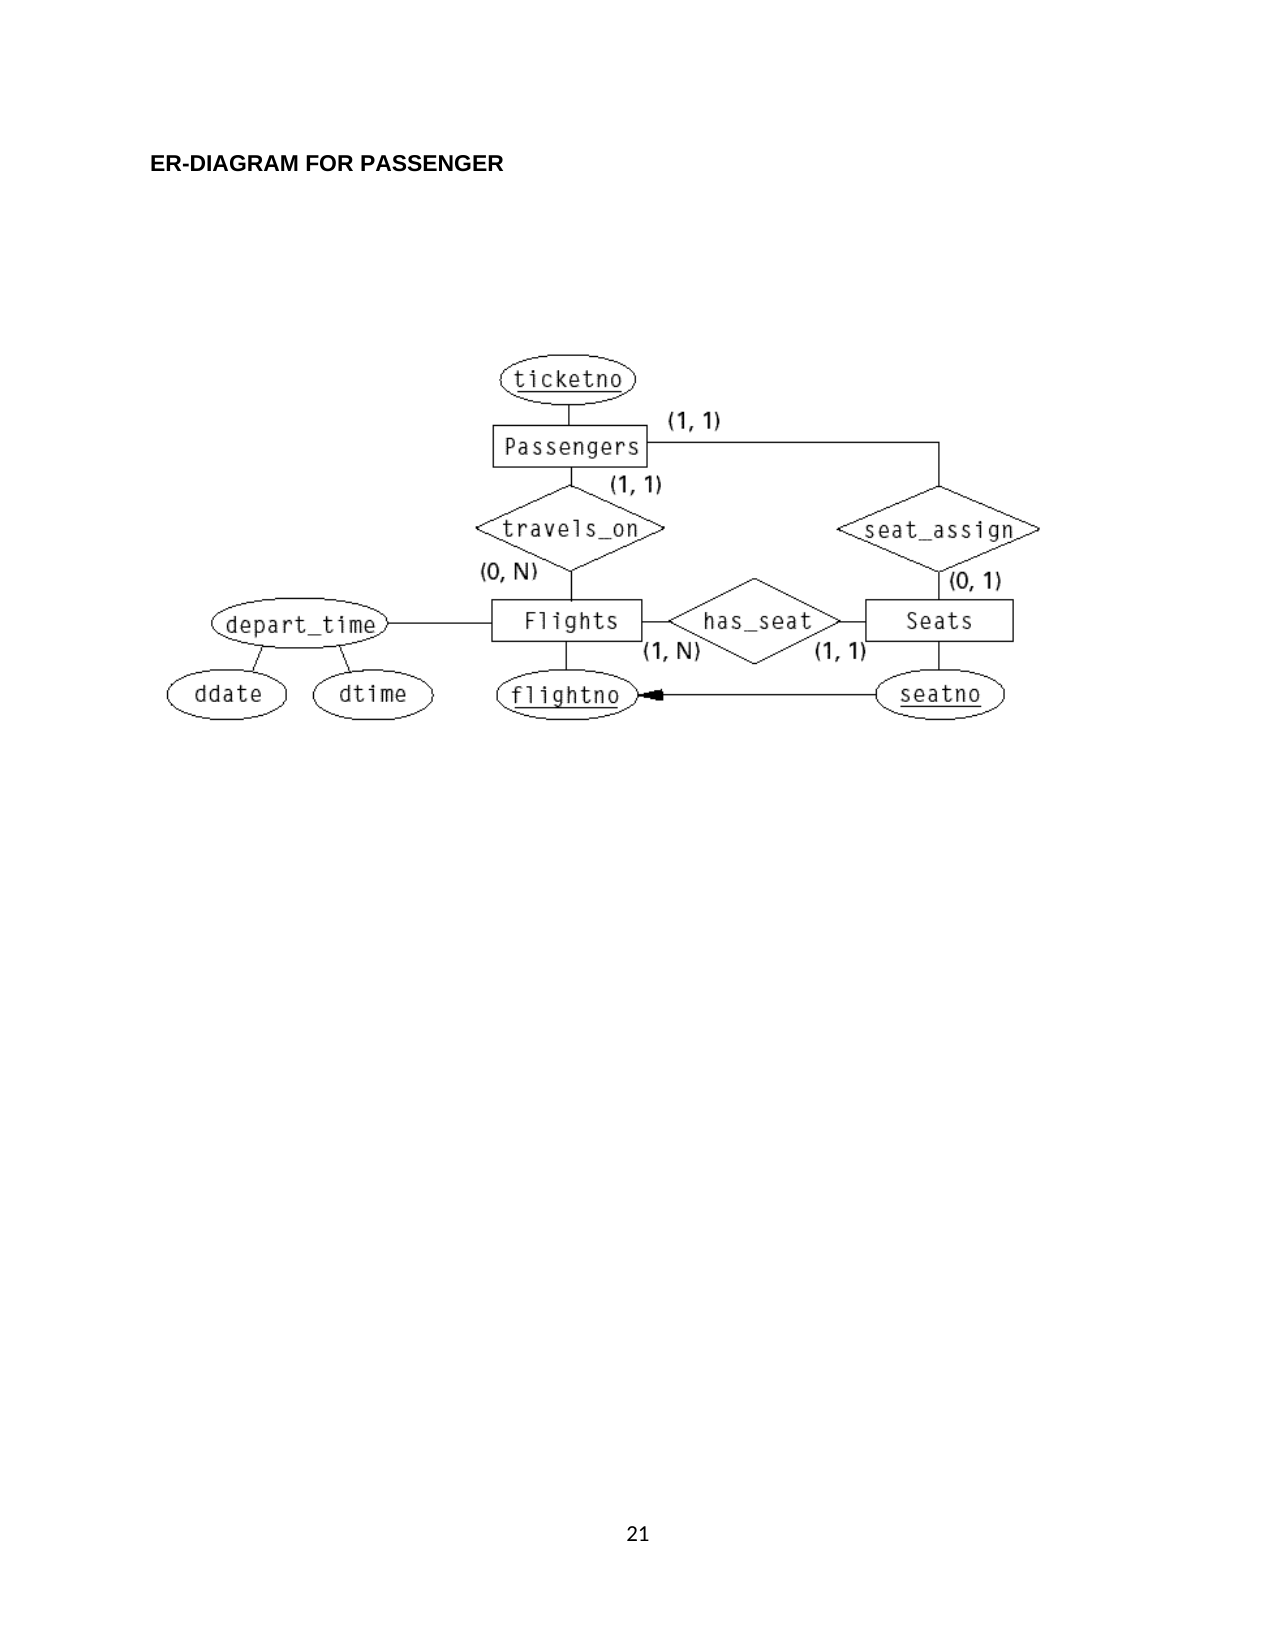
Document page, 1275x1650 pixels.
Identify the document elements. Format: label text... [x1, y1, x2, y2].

text E-R Diagram for Airline Reservation SystemER-DIAGRAM FOR PASSENGER [150, 150, 1125, 176]
picture [150, 330, 1061, 754]
